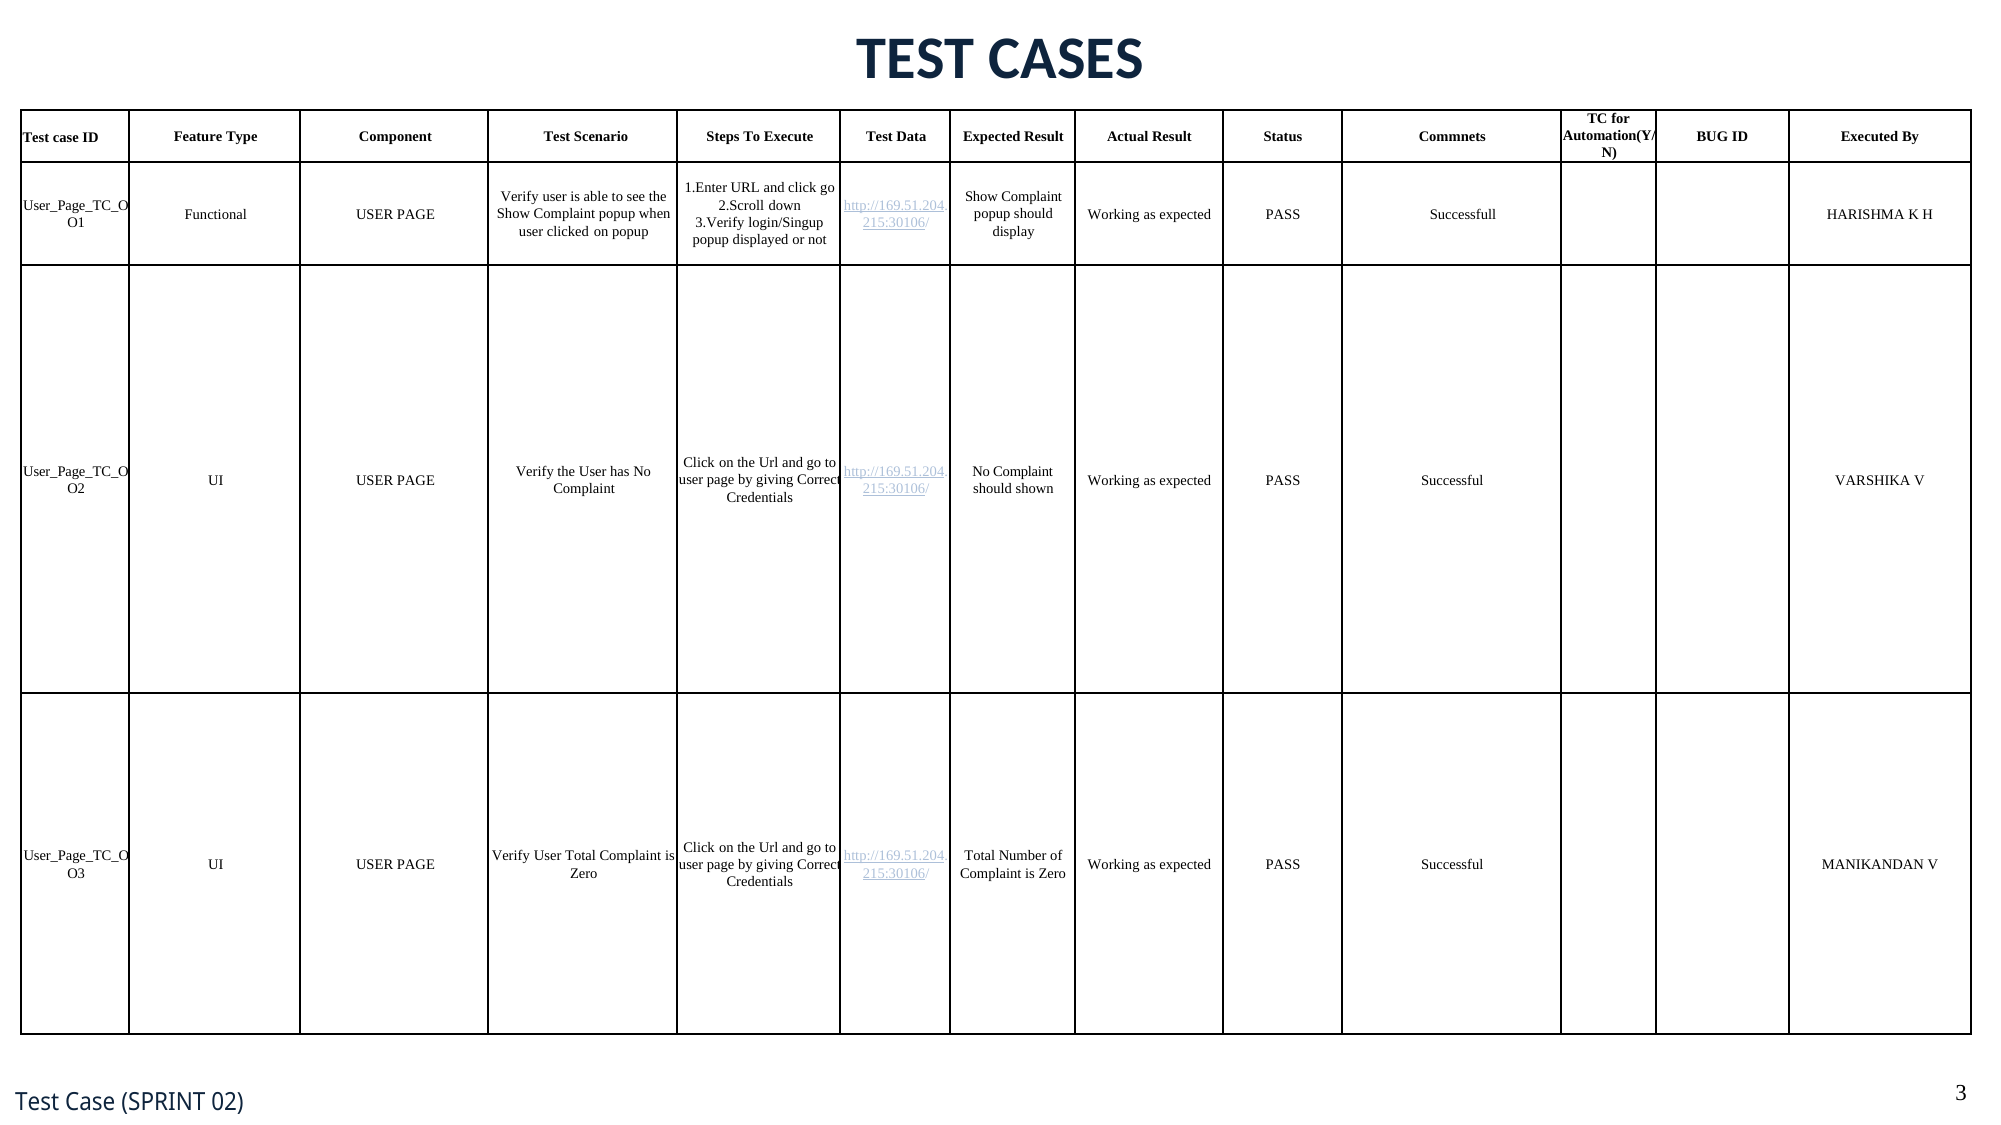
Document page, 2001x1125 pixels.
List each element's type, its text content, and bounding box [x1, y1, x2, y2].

table_cell Verify user is able to see the Show Complaint popup when user clicked on popup [489, 163, 676, 264]
table_cell Click on the Url and go to user page by giving Correct Credentials [678, 694, 839, 1033]
table_cell User_Page_TC_O O1 [22, 163, 128, 264]
table_cell UI [130, 694, 299, 1033]
table_cell USER PAGE [301, 694, 487, 1033]
table_cell http://169.51.204. 215:30106/ [841, 266, 949, 692]
table_cell Show Complaint popup should display [951, 163, 1074, 264]
table_cell [1657, 266, 1788, 692]
table_cell Total Number of Complaint is Zero [951, 694, 1074, 1033]
table_cell [1657, 694, 1788, 1033]
table_cell Verify User Total Complaint is Zero [489, 694, 676, 1033]
table_cell HARISHMA K H [1790, 163, 1970, 264]
table_cell PASS [1224, 694, 1341, 1033]
table_cell USER PAGE [301, 266, 487, 692]
table_cell USER PAGE [301, 163, 487, 264]
table_header Test case ID [22, 111, 128, 161]
table_cell 1.Enter URL and click go 2.Scroll down 3.Verify login/Singup popup displayed or not [678, 163, 839, 264]
table_header BUG ID [1657, 111, 1788, 161]
table_header Actual Result [1076, 111, 1222, 161]
table_header Test Scenario [489, 111, 676, 161]
table_cell VARSHIKA V [1790, 266, 1970, 692]
table_cell Verify the User has No Complaint [489, 266, 676, 692]
table_cell User_Page_TC_O O3 [22, 694, 128, 1033]
table_cell No Complaint should shown [951, 266, 1074, 692]
table_cell MANIKANDAN V [1790, 694, 1970, 1033]
table_cell [1562, 694, 1655, 1033]
table_cell User_Page_TC_O O2 [22, 266, 128, 692]
table_header Status [1224, 111, 1341, 161]
table_cell [1562, 163, 1655, 264]
table_cell [1657, 163, 1788, 264]
table_cell Working as expected [1076, 694, 1222, 1033]
table_cell Click on the Url and go to user page by giving Correct Credentials [678, 266, 839, 692]
table_cell Successfull [1343, 163, 1560, 264]
table_cell PASS [1224, 163, 1341, 264]
table_cell http://169.51.204. 215:30106/ [841, 694, 949, 1033]
table_cell Successful [1343, 694, 1560, 1033]
text TEST CASES [346, 23, 1654, 92]
table_cell UI [130, 266, 299, 692]
table_header Feature Type [130, 111, 299, 161]
table_header Component [301, 111, 487, 161]
table_header Executed By [1790, 111, 1970, 161]
table_cell Functional [130, 163, 299, 264]
table_header Commnets [1343, 111, 1560, 161]
table_header Test Data [841, 111, 949, 161]
table_header Steps To Execute [678, 111, 839, 161]
table_cell [1562, 266, 1655, 692]
table_header Expected Result [951, 111, 1074, 161]
table_cell http://169.51.204. 215:30106/ [841, 163, 949, 264]
table_cell PASS [1224, 266, 1341, 692]
table_cell Successful [1343, 266, 1560, 692]
table_header TC for Automation(Y/ N) [1562, 111, 1655, 161]
table_cell Working as expected [1076, 266, 1222, 692]
table_cell Working as expected [1076, 163, 1222, 264]
